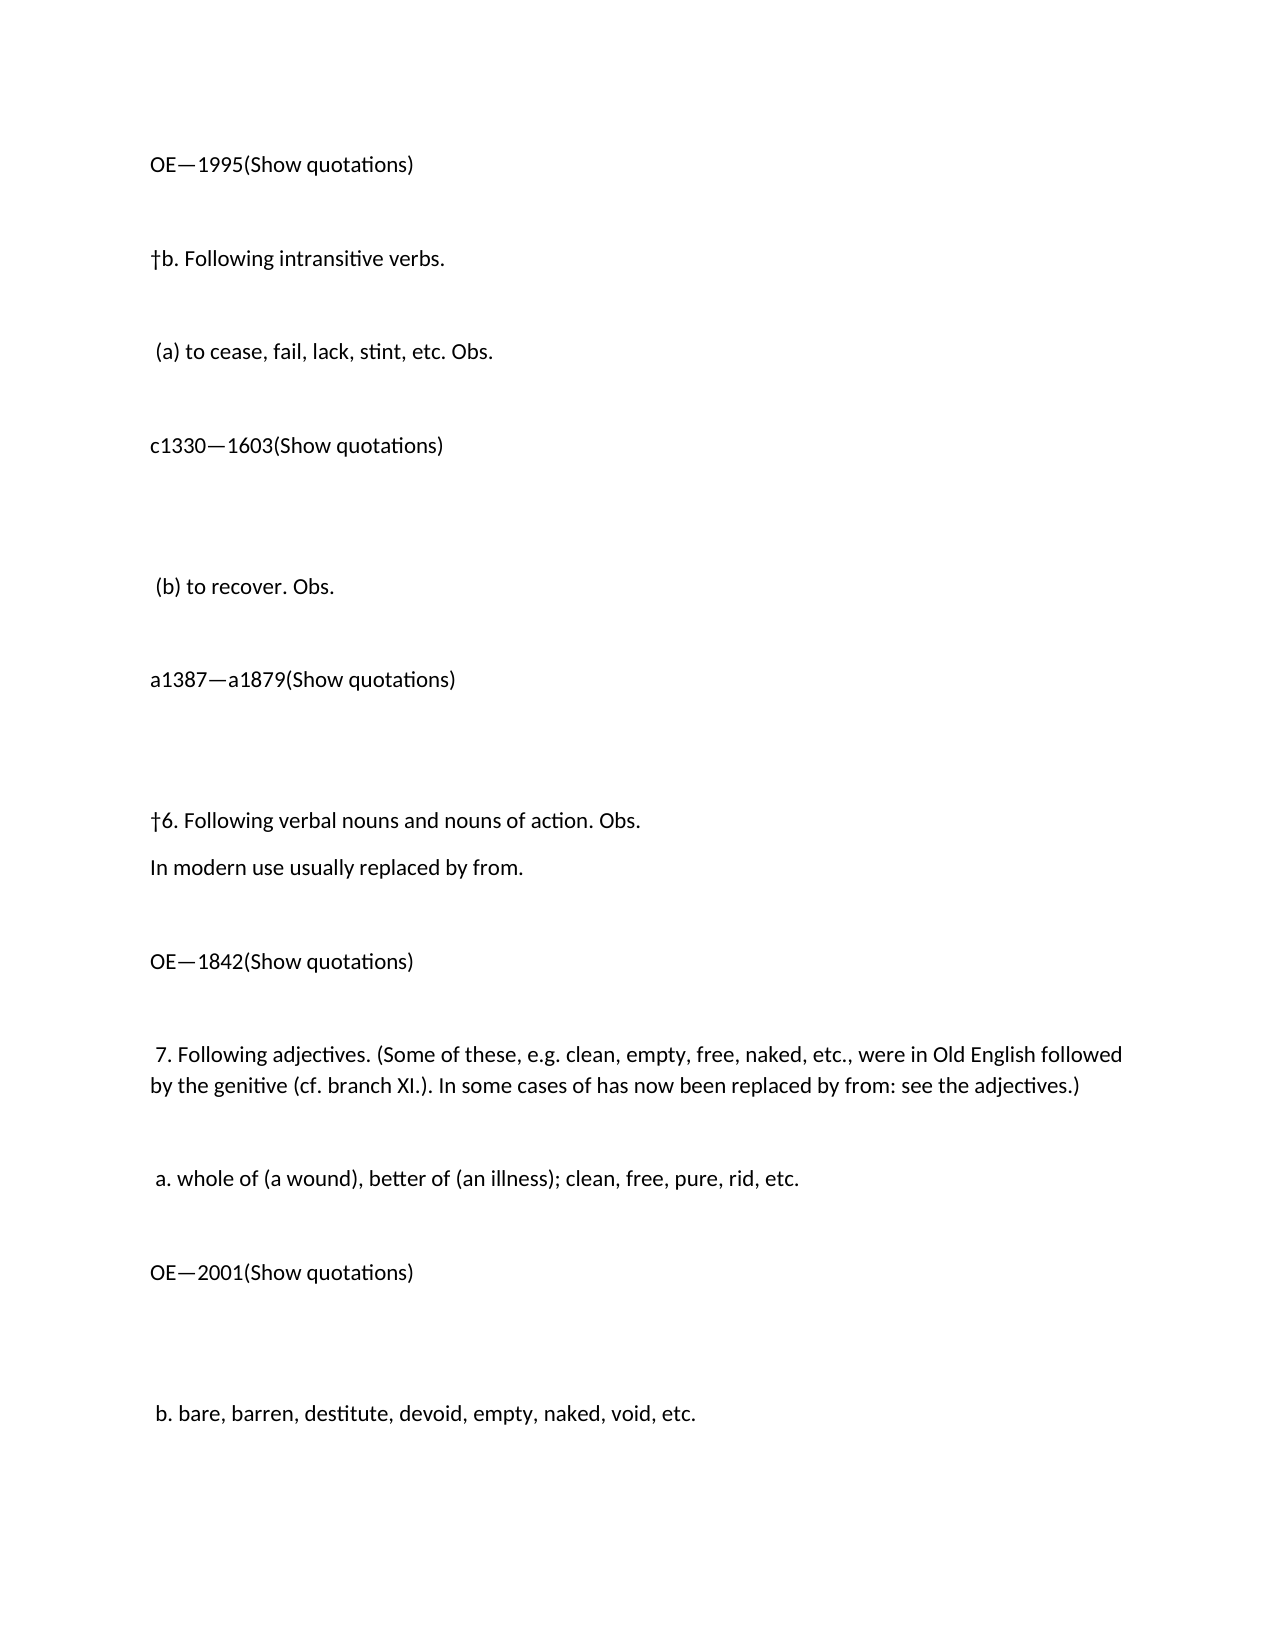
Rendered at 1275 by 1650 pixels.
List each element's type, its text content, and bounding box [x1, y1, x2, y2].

text a1387—a1879(Show quotations) [150, 666, 1125, 694]
text c1330—1603(Show quotations) [150, 431, 1125, 459]
text 7. Following adjectives. (Some of these, e.g. clean, empty, free, naked, etc., were in Old English followed by the genitive (cf. branch XI.). In some cases of has now been replaced by from: see the adjectives.) [150, 1041, 1125, 1099]
text (b) to recover. Obs. [150, 572, 1125, 600]
text †b. Following intransitive verbs. [150, 244, 1125, 272]
text b. bare, barren, destitute, devoid, empty, naked, void, etc. [150, 1399, 1125, 1427]
text OE—2001(Show quotations) [150, 1258, 1125, 1286]
text a. whole of (a wound), better of (an illness); clean, free, pure, rid, etc. [150, 1164, 1125, 1193]
text †6. Following verbal nouns and nouns of action. Obs. [150, 806, 1125, 834]
text (a) to cease, fail, lack, stint, etc. Obs. [150, 337, 1125, 366]
text In modern use usually replaced by from. [150, 853, 1125, 881]
text OE—1995(Show quotations) [150, 150, 1125, 178]
text OE—1842(Show quotations) [150, 947, 1125, 975]
